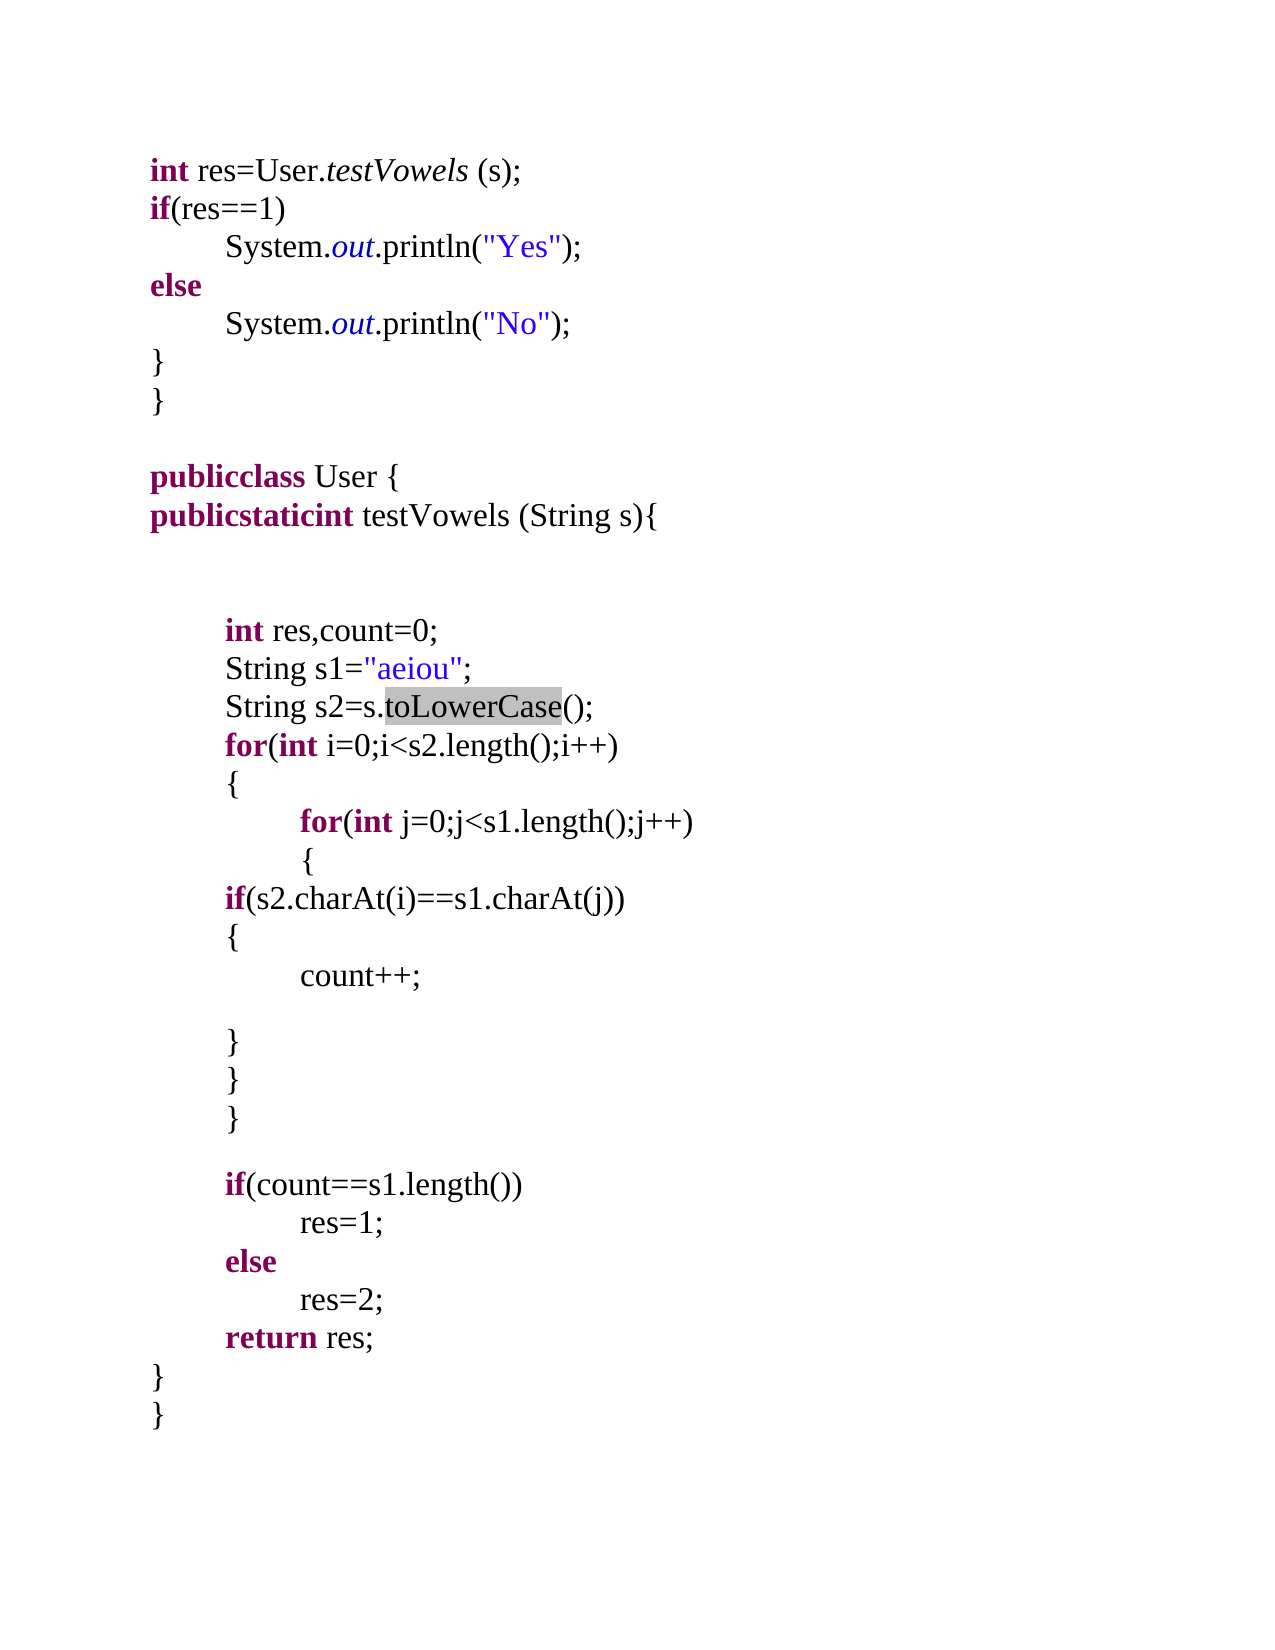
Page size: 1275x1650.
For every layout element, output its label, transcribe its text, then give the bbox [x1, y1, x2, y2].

text String s2=s.toLowerCase(); [150, 687, 385, 725]
text } [150, 1356, 1125, 1394]
text } [150, 1021, 1125, 1060]
text } [150, 380, 1125, 418]
text System.out.println("Yes"); [150, 227, 1125, 265]
text System.out.println("No"); [150, 303, 1125, 342]
text int res,count=0; [150, 610, 1125, 648]
text { [150, 840, 1125, 878]
text } [150, 1098, 1125, 1136]
text String s2=s.toLowerCase(); [562, 687, 1125, 725]
text { [150, 917, 1125, 955]
text String s1="aeiou"; [150, 648, 1125, 687]
text else [150, 265, 1125, 303]
text } [150, 1394, 1125, 1433]
text if(count==s1.length()) [150, 1164, 1125, 1203]
text count++; [150, 955, 1125, 993]
text int res=User.testVowels (s); [150, 150, 1125, 188]
text else [150, 1241, 1125, 1279]
text publicclass User { [150, 457, 1125, 495]
text } [150, 342, 1125, 380]
text { [150, 763, 1125, 802]
text res=2; [150, 1279, 1125, 1318]
text } [150, 1060, 1125, 1098]
text if(res==1) [150, 188, 1125, 227]
text for(int i=0;i<s2.length();i++) [150, 725, 1125, 763]
text return res; [150, 1318, 1125, 1356]
text publicstaticint testVowels (String s){ [150, 495, 1125, 533]
text for(int j=0;j<s1.length();j++) [150, 802, 1125, 840]
text res=1; [150, 1203, 1125, 1241]
text if(s2.charAt(i)==s1.charAt(j)) [150, 878, 1125, 917]
